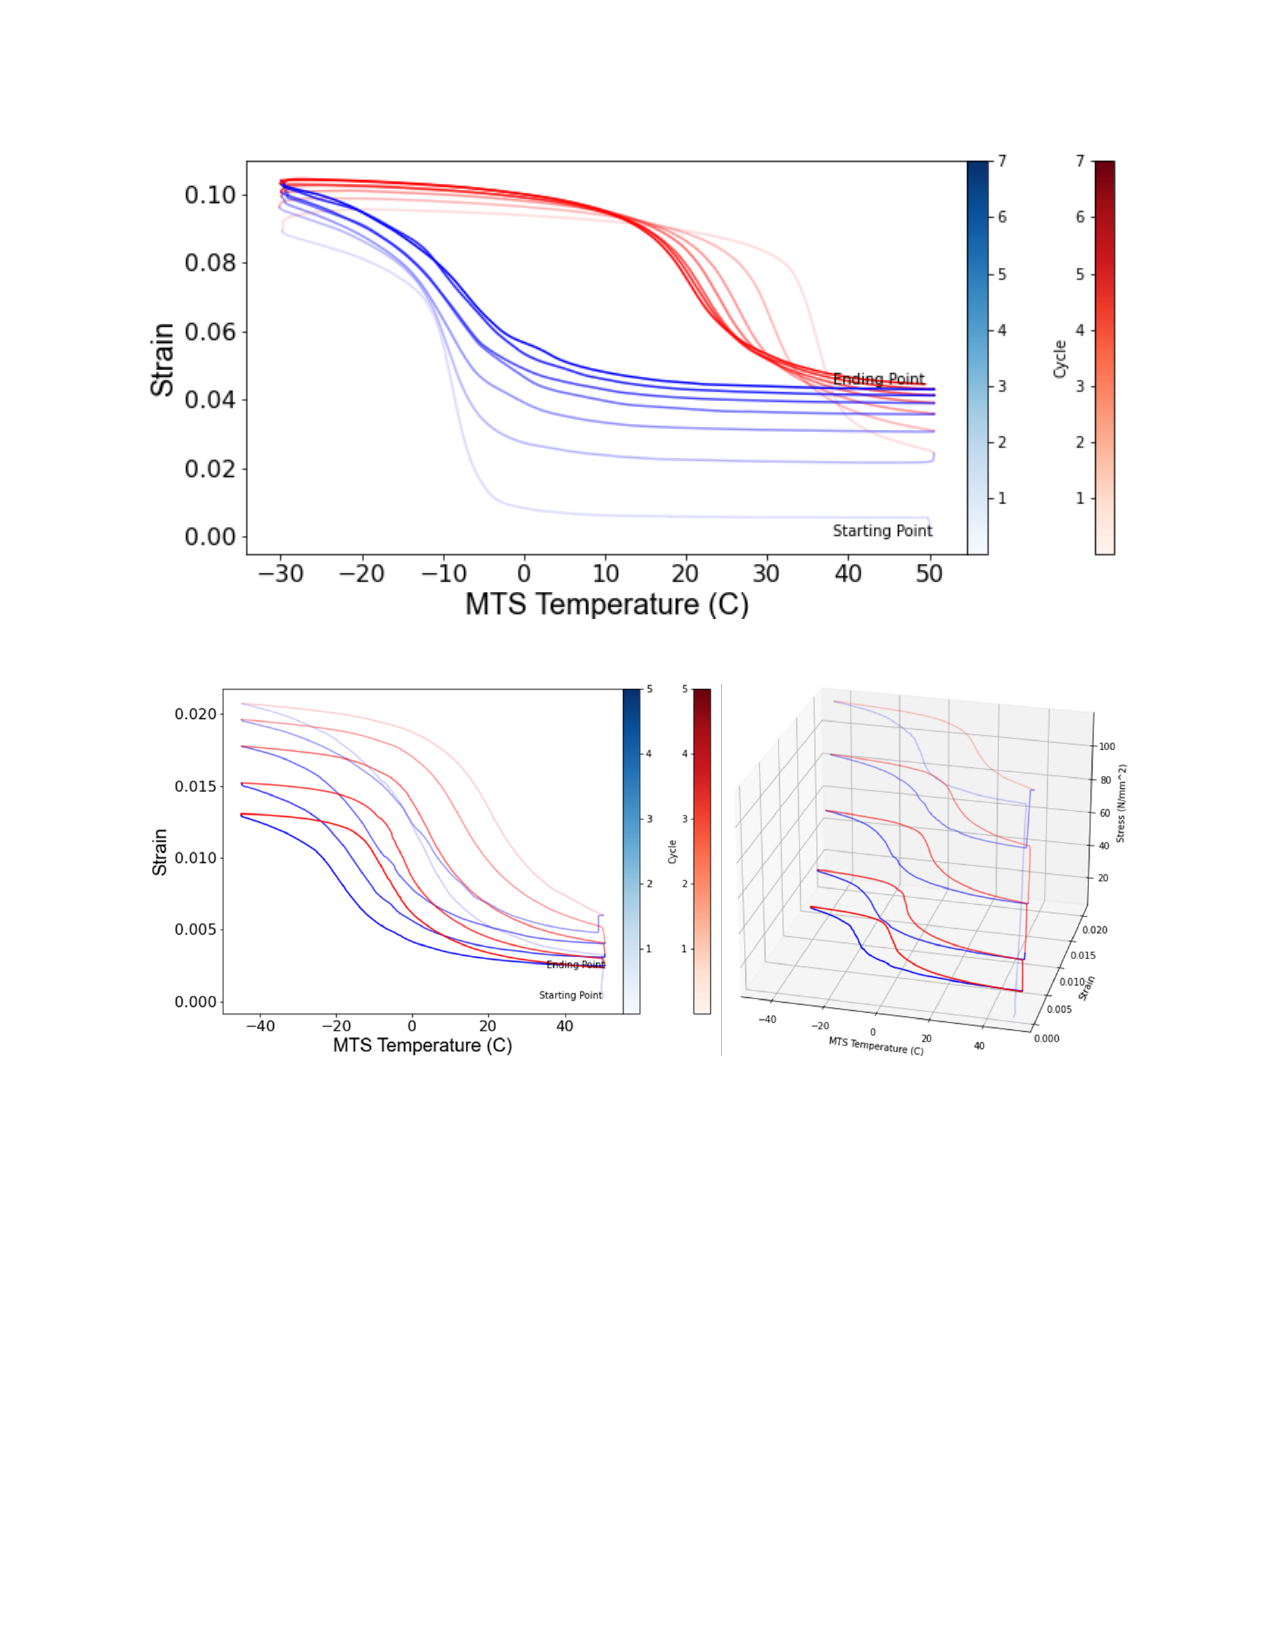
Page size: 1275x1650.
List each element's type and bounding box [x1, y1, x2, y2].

picture [150, 150, 1125, 619]
picture [150, 684, 1131, 1056]
